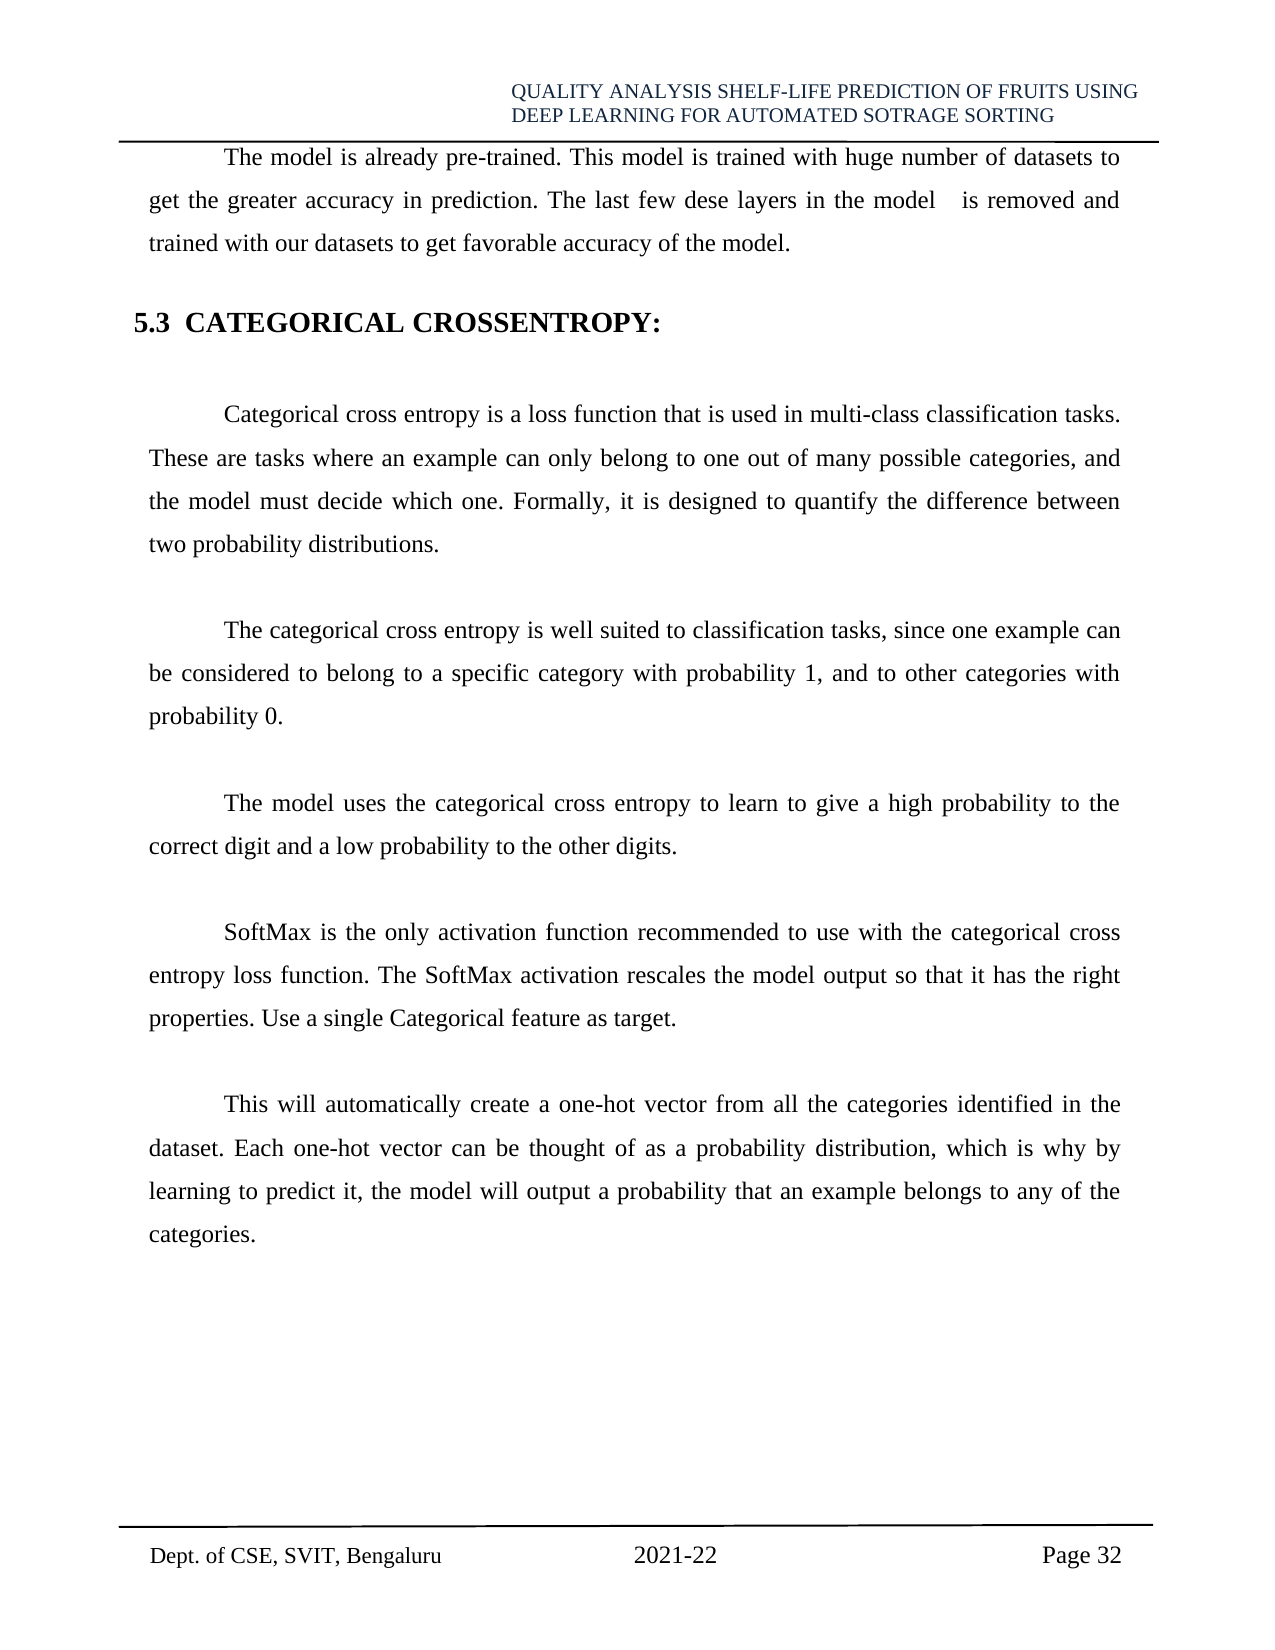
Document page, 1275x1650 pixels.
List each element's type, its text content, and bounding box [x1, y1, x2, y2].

text This will automatically create a one-hot vector from all the categories identified in the dataset. Each one-hot vector can be thought of as a probability distribution, which is why by learning to predict it, the model will output a probability that an example belongs to any of the categories. [149, 1089, 1122, 1248]
text SoftMax is the only activation function recommended to use with the categorical cross entropy loss function. The SoftMax activation rescales the model output so that it has the right properties. Use a single Categorical feature as target. [149, 917, 1122, 1032]
text The categorical cross entropy is well suited to classification tasks, since one example can be considered to belong to a specific category with probability 1, and to other categories with probability 0. [149, 615, 1122, 730]
text The model is already pre-trained. This model is trained with huge number of datasets to get the greater accuracy in prediction. The last few dese layers in the model is removed and trained with our datasets to get favorable accuracy of the model. [149, 142, 1122, 257]
text The model uses the categorical cross entropy to learn to give a high probability to the correct digit and a low probability to the other digits. [149, 788, 1122, 859]
text Categorical cross entropy is a loss function that is used in multi-class classification tasks. These are tasks where an example can only belong to one out of many possible categories, and the model must decide which one. Formally, it is designed to quantify the difference between two probability distributions. [149, 399, 1122, 558]
text 5.3 CATEGORICAL CROSSENTROPY: [119, 305, 1152, 339]
